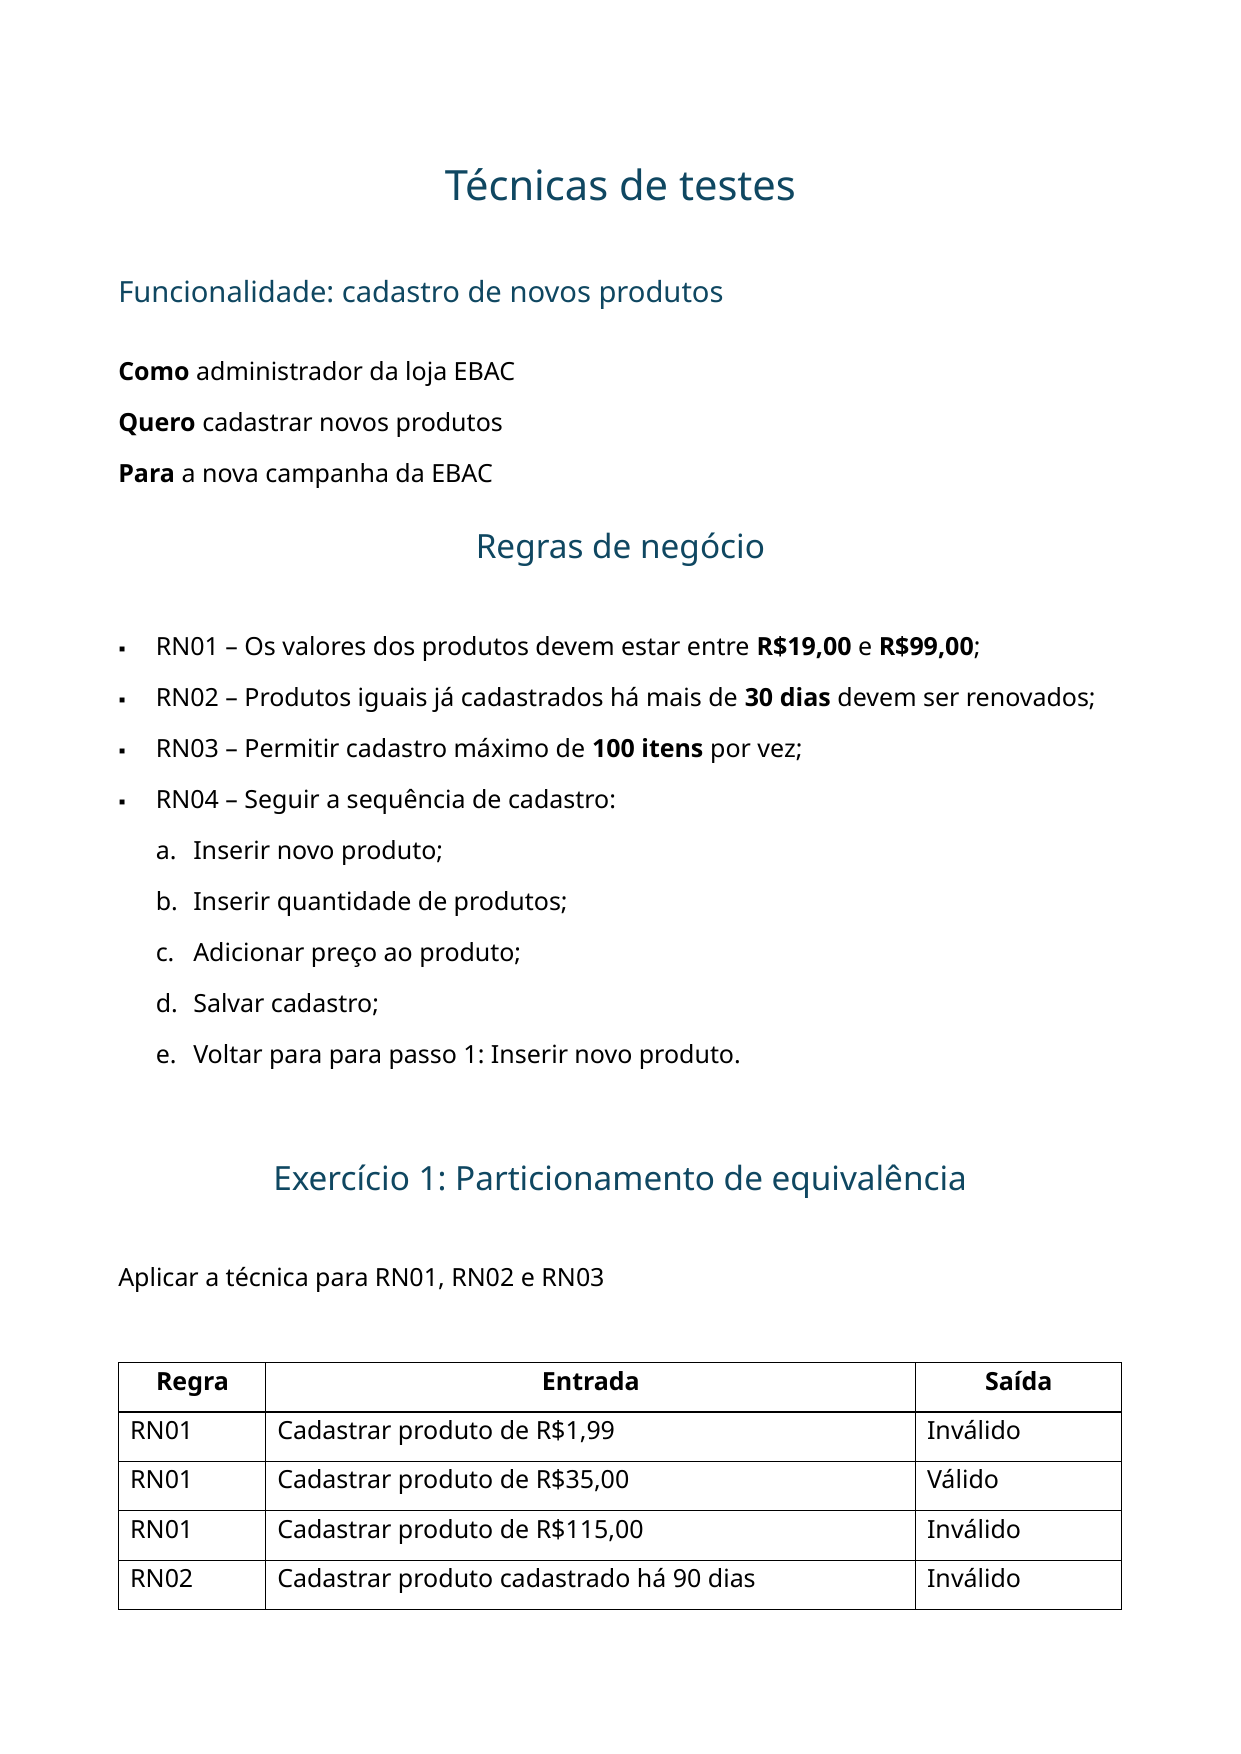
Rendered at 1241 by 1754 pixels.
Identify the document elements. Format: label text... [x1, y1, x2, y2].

text Como administrador da loja EBAC [118, 353, 1122, 388]
table_cell RN01 [119, 1413, 265, 1461]
subtitle Funcionalidade: cadastro de novos produtos [118, 271, 1122, 311]
table_cell Cadastrar produto cadastrado há 90 dias [266, 1561, 915, 1609]
subtitle Exercício 1: Particionamento de equivalência [118, 1155, 1122, 1201]
table_header Saída [916, 1363, 1121, 1411]
subtitle Técnicas de testes [118, 156, 1122, 212]
list Inserir novo produto; [156, 832, 1122, 866]
table_cell Inválido [916, 1511, 1121, 1559]
text Aplicar a técnica para RN01, RN02 e RN03 [118, 1260, 1122, 1294]
list RN01 – Os valores dos produtos devem estar entre R$19,00 e R$99,00; [118, 628, 1122, 662]
table_cell RN01 [119, 1462, 265, 1510]
list RN02 – Produtos iguais já cadastrados há mais de 30 dias devem ser renovados; [118, 679, 1122, 713]
list RN04 – Seguir a sequência de cadastro: [118, 781, 1122, 815]
table_cell RN01 [119, 1511, 265, 1559]
text Quero cadastrar novos produtos [118, 404, 1122, 439]
list Adicionar preço ao produto; [156, 934, 1122, 968]
table_cell Válido [916, 1462, 1121, 1510]
table_cell Inválido [916, 1413, 1121, 1461]
table_header Entrada [266, 1363, 915, 1411]
table_header Regra [119, 1363, 265, 1411]
list Salvar cadastro; [156, 985, 1122, 1019]
table_cell RN02 [119, 1561, 265, 1609]
list Inserir quantidade de produtos; [156, 883, 1122, 917]
list Voltar para para passo 1: Inserir novo produto. [156, 1036, 1122, 1071]
table_cell Cadastrar produto de R$1,99 [266, 1413, 915, 1461]
table_cell Cadastrar produto de R$35,00 [266, 1462, 915, 1510]
table_cell Cadastrar produto de R$115,00 [266, 1511, 915, 1559]
table_cell Inválido [916, 1561, 1121, 1609]
subtitle Regras de negócio [118, 523, 1122, 569]
list RN03 – Permitir cadastro máximo de 100 itens por vez; [118, 730, 1122, 764]
text Para a nova campanha da EBAC [118, 456, 1122, 490]
